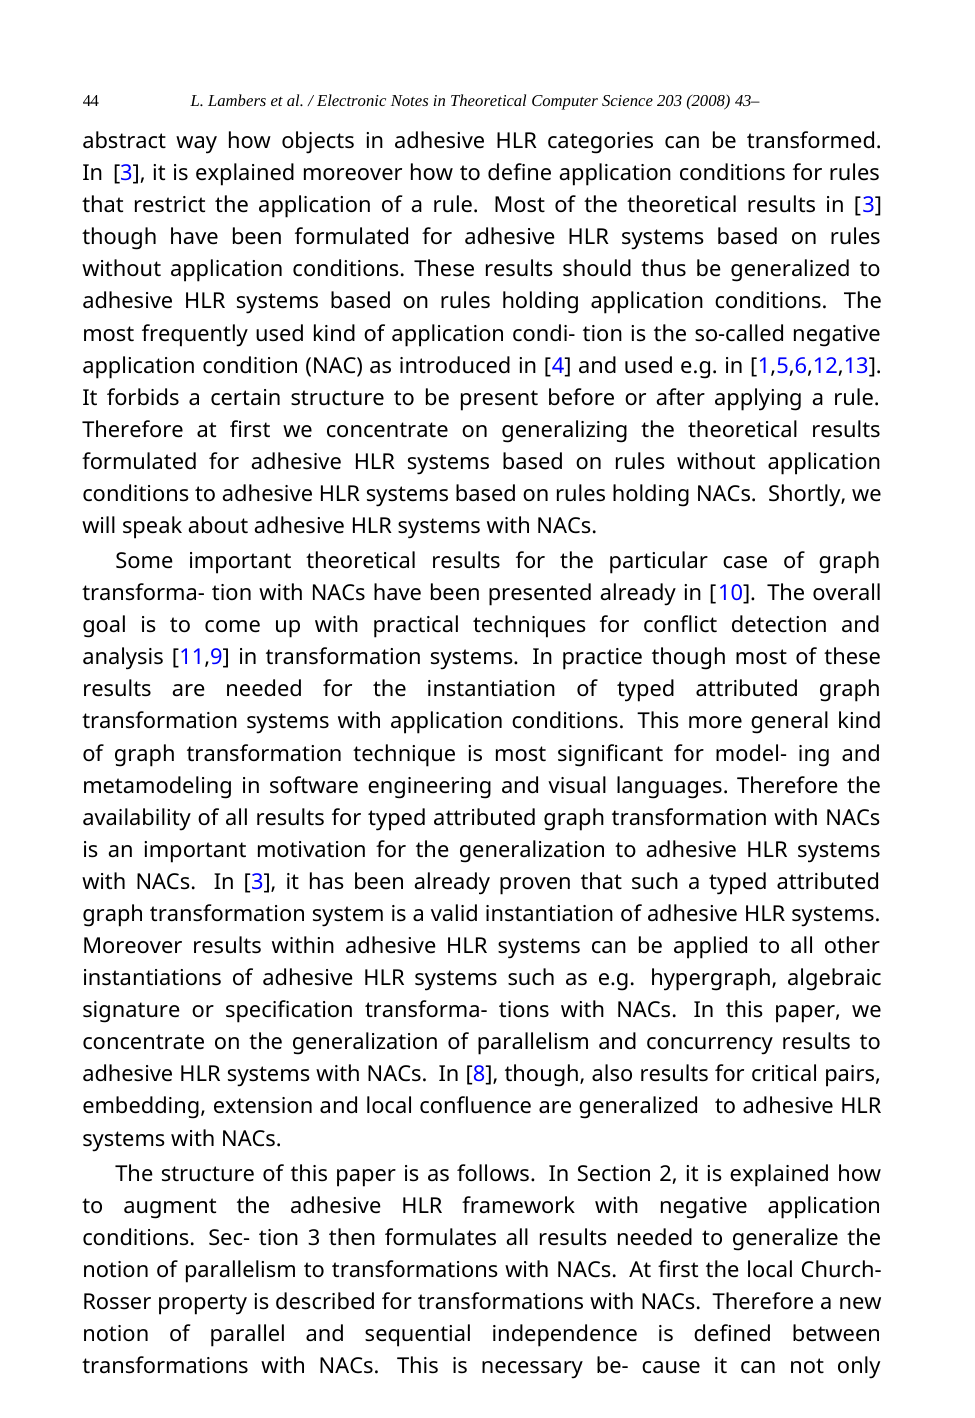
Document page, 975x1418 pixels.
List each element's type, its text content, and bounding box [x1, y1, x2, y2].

text Some important theoretical results for the particular case of graph transforma- tion with NACs have been presented already in [10]. The overall goal is to come up with practical techniques for conflict detection and analysis [11,9] in transformation systems. In practice though most of these results are needed for the instantiation of typed attributed graph transformation systems with application conditions. This more general kind of graph transformation technique is most significant for model- ing and metamodeling in software engineering and visual languages. Therefore the availability of all results for typed attributed graph transformation with NACs is an important motivation for the generalization to adhesive HLR systems with NACs. In [3], it has been already proven that such a typed attributed graph transformation system is a valid instantiation of adhesive HLR systems. Moreover results within adhesive HLR systems can be applied to all other instantiations of adhesive HLR systems such as e.g. hypergraph, algebraic signature or specification transforma- tions with NACs. In this paper, we concentrate on the generalization of parallelism and concurrency results to adhesive HLR systems with NACs. In [8], though, also results for critical pairs, embedding, extension and local confluence are generalized to adhesive HLR systems with NACs. [82, 545, 882, 1152]
text abstract way how objects in adhesive HLR categories can be transformed. In [3], it is explained moreover how to define application conditions for rules that restrict the application of a rule. Most of the theoretical results in [3] though have been formulated for adhesive HLR systems based on rules without application conditions. These results should thus be generalized to adhesive HLR systems based on rules holding application conditions. The most frequently used kind of application condi- tion is the so-called negative application condition (NAC) as introduced in [4] and used e.g. in [1,5,6,12,13]. It forbids a certain structure to be present before or after applying a rule. Therefore at first we concentrate on generalizing the theoretical results formulated for adhesive HLR systems based on rules without application conditions to adhesive HLR systems based on rules holding NACs. Shortly, we will speak about adhesive HLR systems with NACs. [82, 125, 882, 540]
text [82, 1158, 882, 1380]
